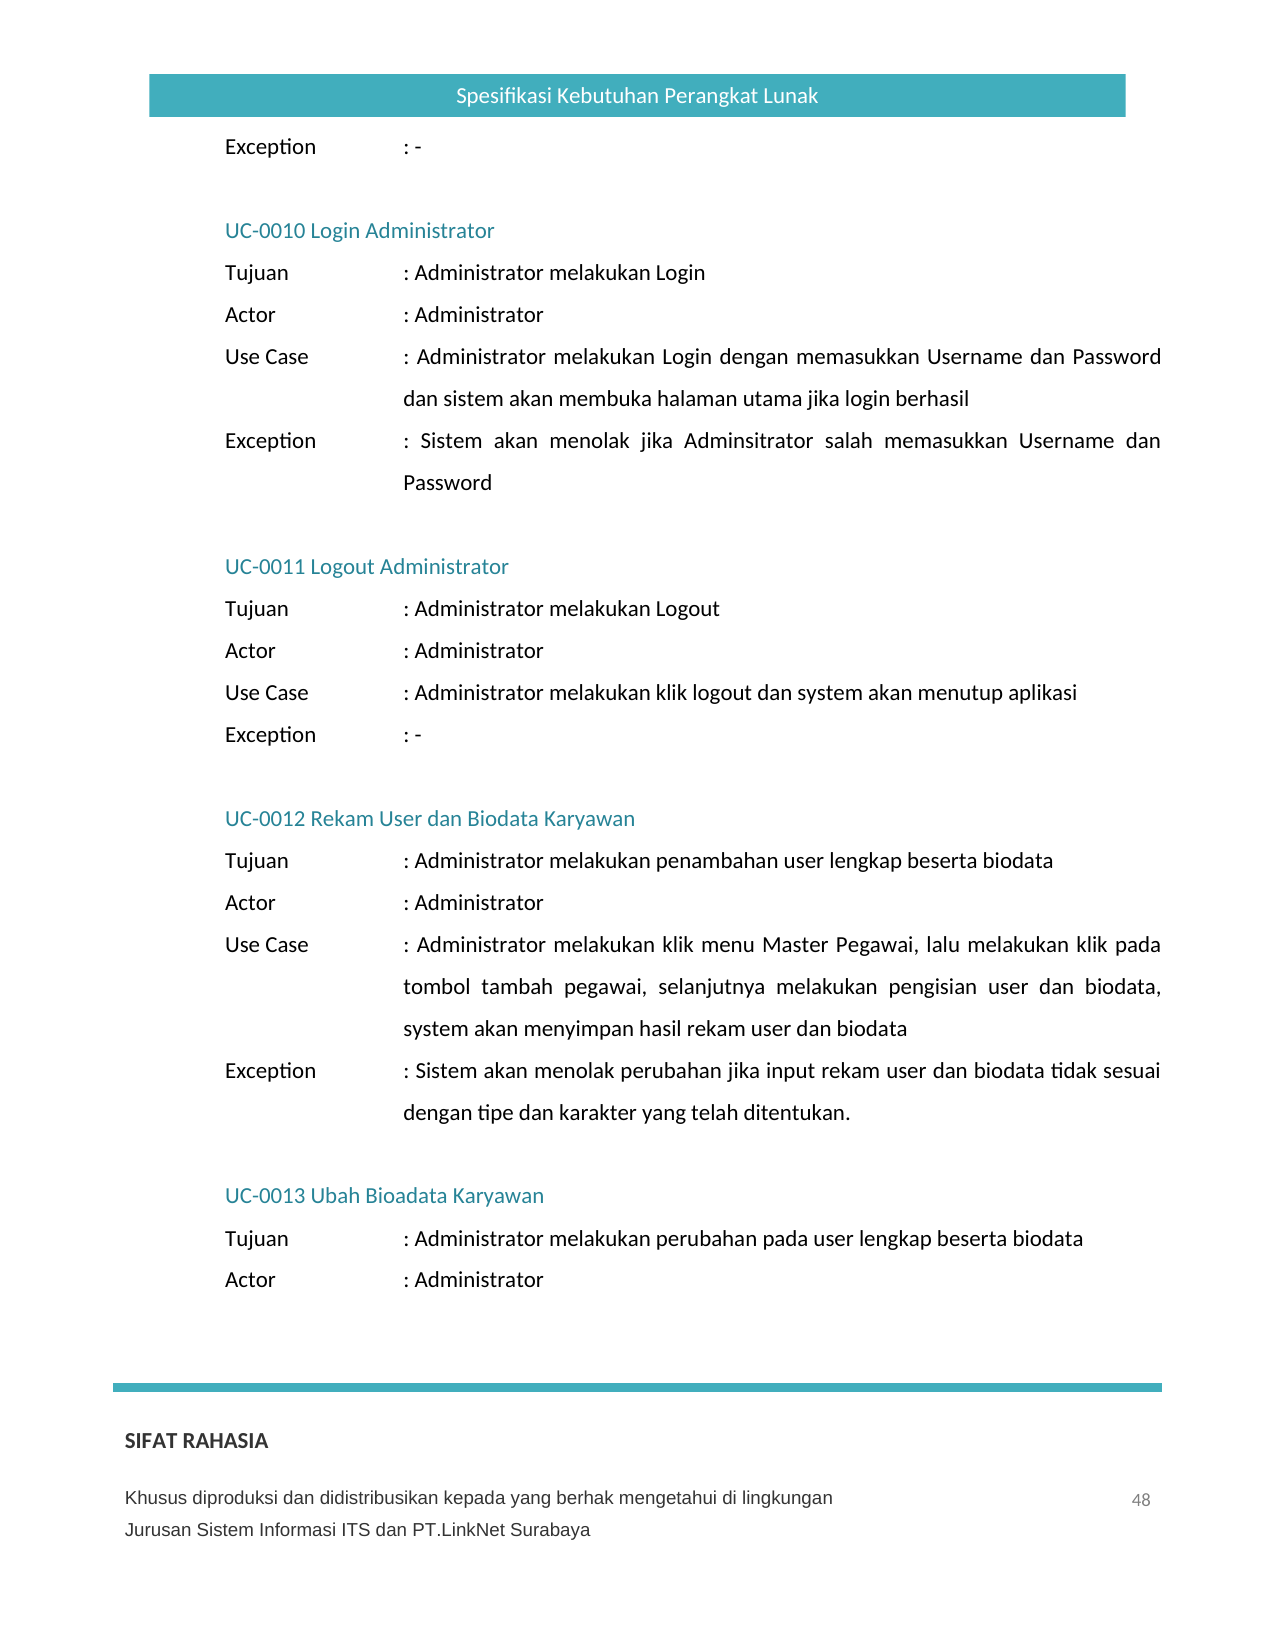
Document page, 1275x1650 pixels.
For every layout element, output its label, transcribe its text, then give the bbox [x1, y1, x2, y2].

list Exception : - [225, 112, 1162, 160]
list Actor : Administrator [225, 300, 1162, 328]
list Tujuan : Administrator melakukan penambahan user lengkap beserta biodata [225, 846, 1162, 874]
list Exception : Sistem akan menolak jika Adminsitrator salah memasukkan Username dan Password [225, 426, 1162, 496]
list UC-0012 Rekam User dan Biodata Karyawan [225, 804, 1162, 832]
list Use Case : Administrator melakukan Login dengan memasukkan Username dan Password dan sistem akan membuka halaman utama jika login berhasil [225, 342, 1162, 412]
list UC-0011 Logout Administrator [225, 552, 1162, 580]
list UC-0010 Login Administrator [225, 216, 1162, 244]
list Actor : Administrator [225, 1266, 1162, 1294]
list Use Case : Administrator melakukan klik logout dan system akan menutup aplikasi [225, 678, 1162, 706]
list Use Case : Administrator melakukan klik menu Master Pegawai, lalu melakukan klik pada tombol tambah pegawai, selanjutnya melakukan pengisian user dan biodata, system akan menyimpan hasil rekam user dan biodata [225, 930, 1162, 1042]
list Exception : - [225, 720, 1162, 748]
list UC-0013 Ubah Bioadata Karyawan [225, 1182, 1162, 1210]
list Tujuan : Administrator melakukan Logout [225, 594, 1162, 622]
list Actor : Administrator [225, 636, 1162, 664]
list Tujuan : Administrator melakukan Login [225, 258, 1162, 286]
list Actor : Administrator [225, 888, 1162, 916]
list Tujuan : Administrator melakukan perubahan pada user lengkap beserta biodata [225, 1224, 1162, 1252]
list Exception : Sistem akan menolak perubahan jika input rekam user dan biodata tidak sesuai dengan tipe dan karakter yang telah ditentukan. [225, 1056, 1162, 1126]
